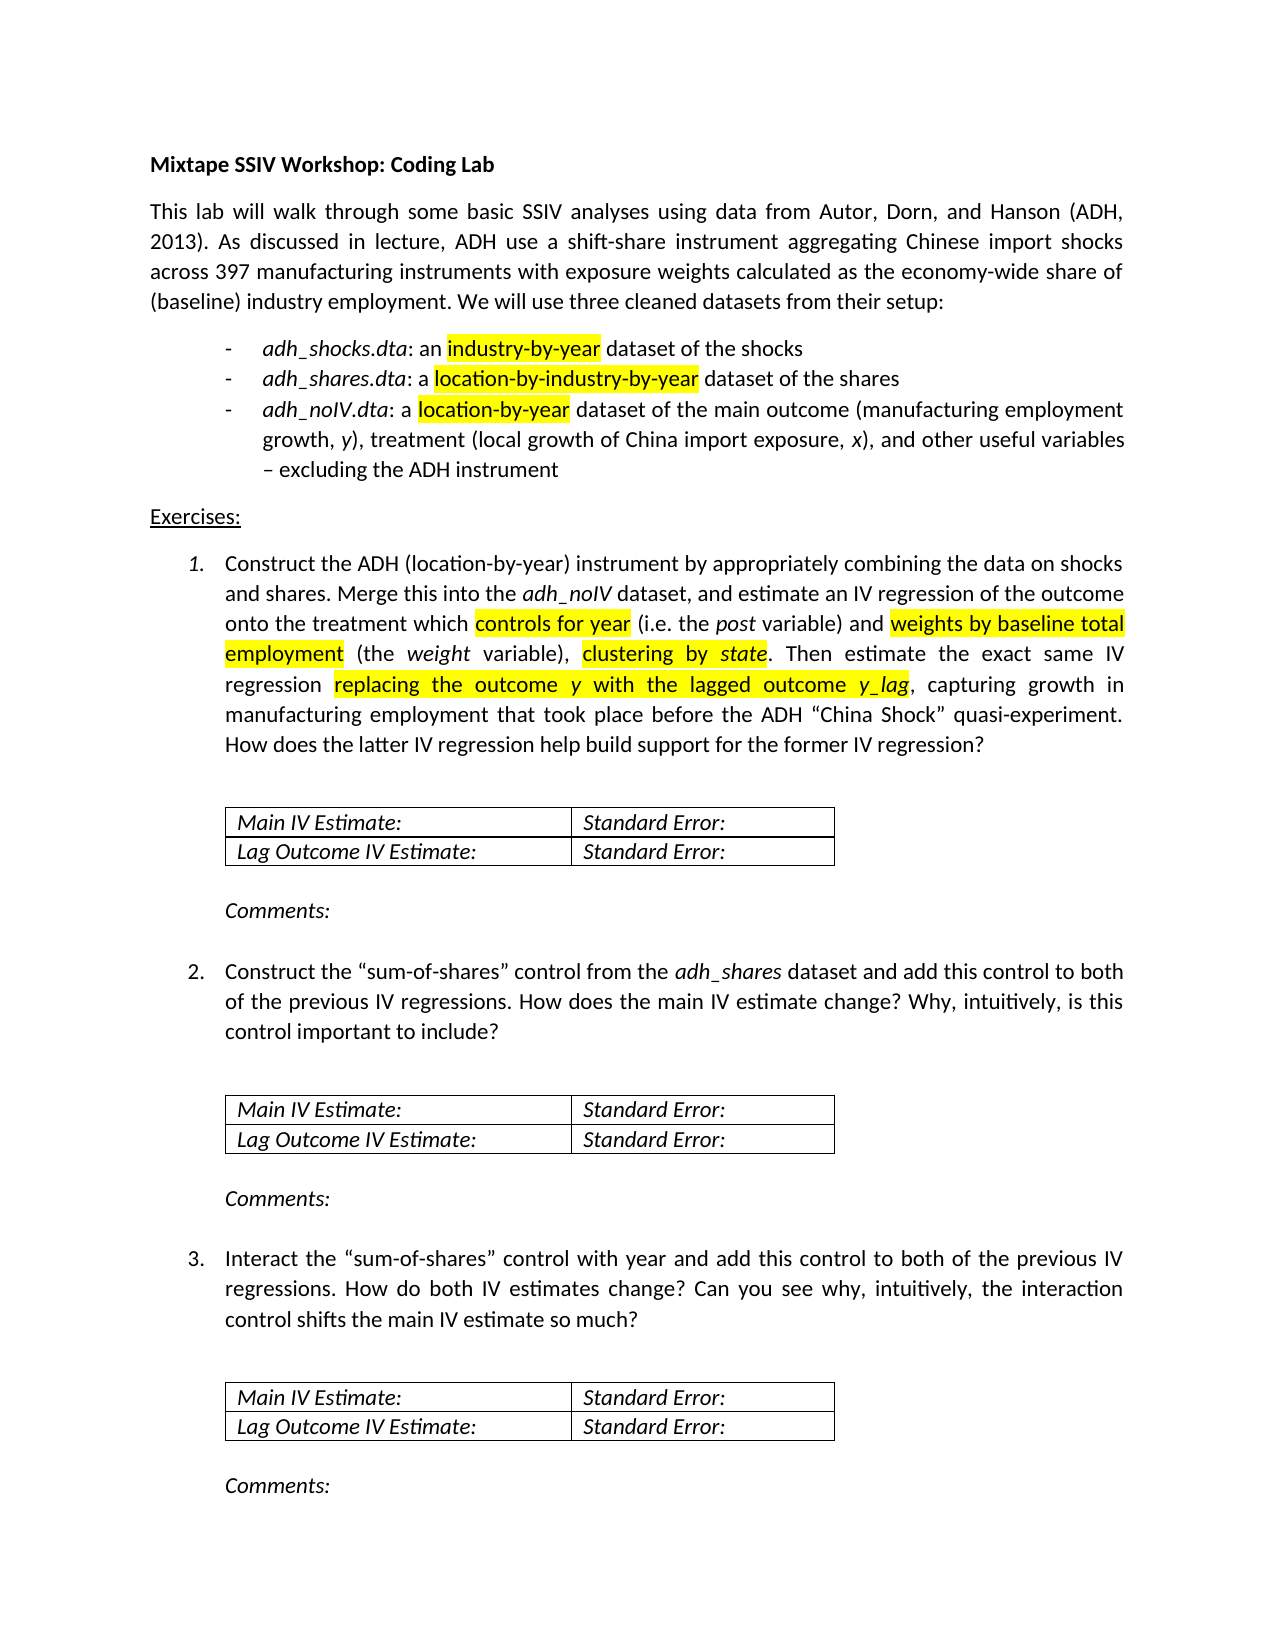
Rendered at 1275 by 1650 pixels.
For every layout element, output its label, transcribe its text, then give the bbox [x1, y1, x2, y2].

text Exercises: [150, 502, 1125, 530]
table_header Standard Error: [572, 1096, 834, 1124]
list Construct the “sum-of-shares” control from the adh_shares dataset and add this control to both of the previous IV regressions. How does the main IV estimate change? Why, intuitively, is this control important to include? [187, 957, 1125, 1046]
table_cell Standard Error: [572, 1125, 834, 1153]
list Construct the ADH (location-by-year) instrument by appropriately combining the data on shocks and shares. Merge this into the adh_noIV dataset, and estimate an IV regression of the outcome onto the treatment which controls for year (i.e. the post variable) and weights by baseline total employment (the weight variable), clustering by state. Then estimate the exact same IV regression replacing the outcome y with the lagged outcome y_lag, capturing growth in manufacturing employment that took place before the ADH “China Shock” quasi-experiment. How does the latter IV regression help build support for the former IV regression? [187, 549, 1125, 758]
table_cell Lag Outcome IV Estimate: [226, 838, 571, 865]
list adh_shares.dta: a location-by-industry-by-year dataset of the shares [225, 364, 1125, 393]
list adh_noIV.dta: a location-by-year dataset of the main outcome (manufacturing employment growth, y), treatment (local growth of China import exposure, x), and other useful variables – excluding the ADH instrument [225, 395, 1125, 483]
list Comments: [225, 897, 1125, 925]
list adh_shocks.dta: an industry-by-year dataset of the shocks [225, 334, 447, 362]
list adh_shocks.dta: an industry-by-year dataset of the shocks [601, 334, 1125, 362]
table_header Main IV Estimate: [226, 1383, 571, 1411]
table_cell Standard Error: [572, 1412, 834, 1440]
table_cell Standard Error: [572, 838, 834, 865]
table_cell Lag Outcome IV Estimate: [226, 1412, 571, 1440]
table_header Main IV Estimate: [226, 1096, 571, 1124]
list Comments: [225, 1184, 1125, 1212]
table_header Standard Error: [572, 808, 834, 836]
text This lab will walk through some basic SSIV analyses using data from Autor, Dorn, and Hanson (ADH, 2013). As discussed in lecture, ADH use a shift-share instrument aggregating Chinese import shocks across 397 manufacturing instruments with exposure weights calculated as the economy-wide share of (baseline) industry employment. We will use three cleaned datasets from their setup: [150, 197, 1125, 316]
table_header Main IV Estimate: [226, 808, 571, 836]
table_cell Lag Outcome IV Estimate: [226, 1125, 571, 1153]
list Interact the “sum-of-shares” control with year and add this control to both of the previous IV regressions. How do both IV estimates change? Can you see why, intuitively, the interaction control shifts the main IV estimate so much? [187, 1244, 1125, 1333]
list Comments: [225, 1471, 1125, 1499]
text Mixtape SSIV Workshop: Coding Lab [150, 150, 1125, 178]
table_header Standard Error: [572, 1383, 834, 1411]
